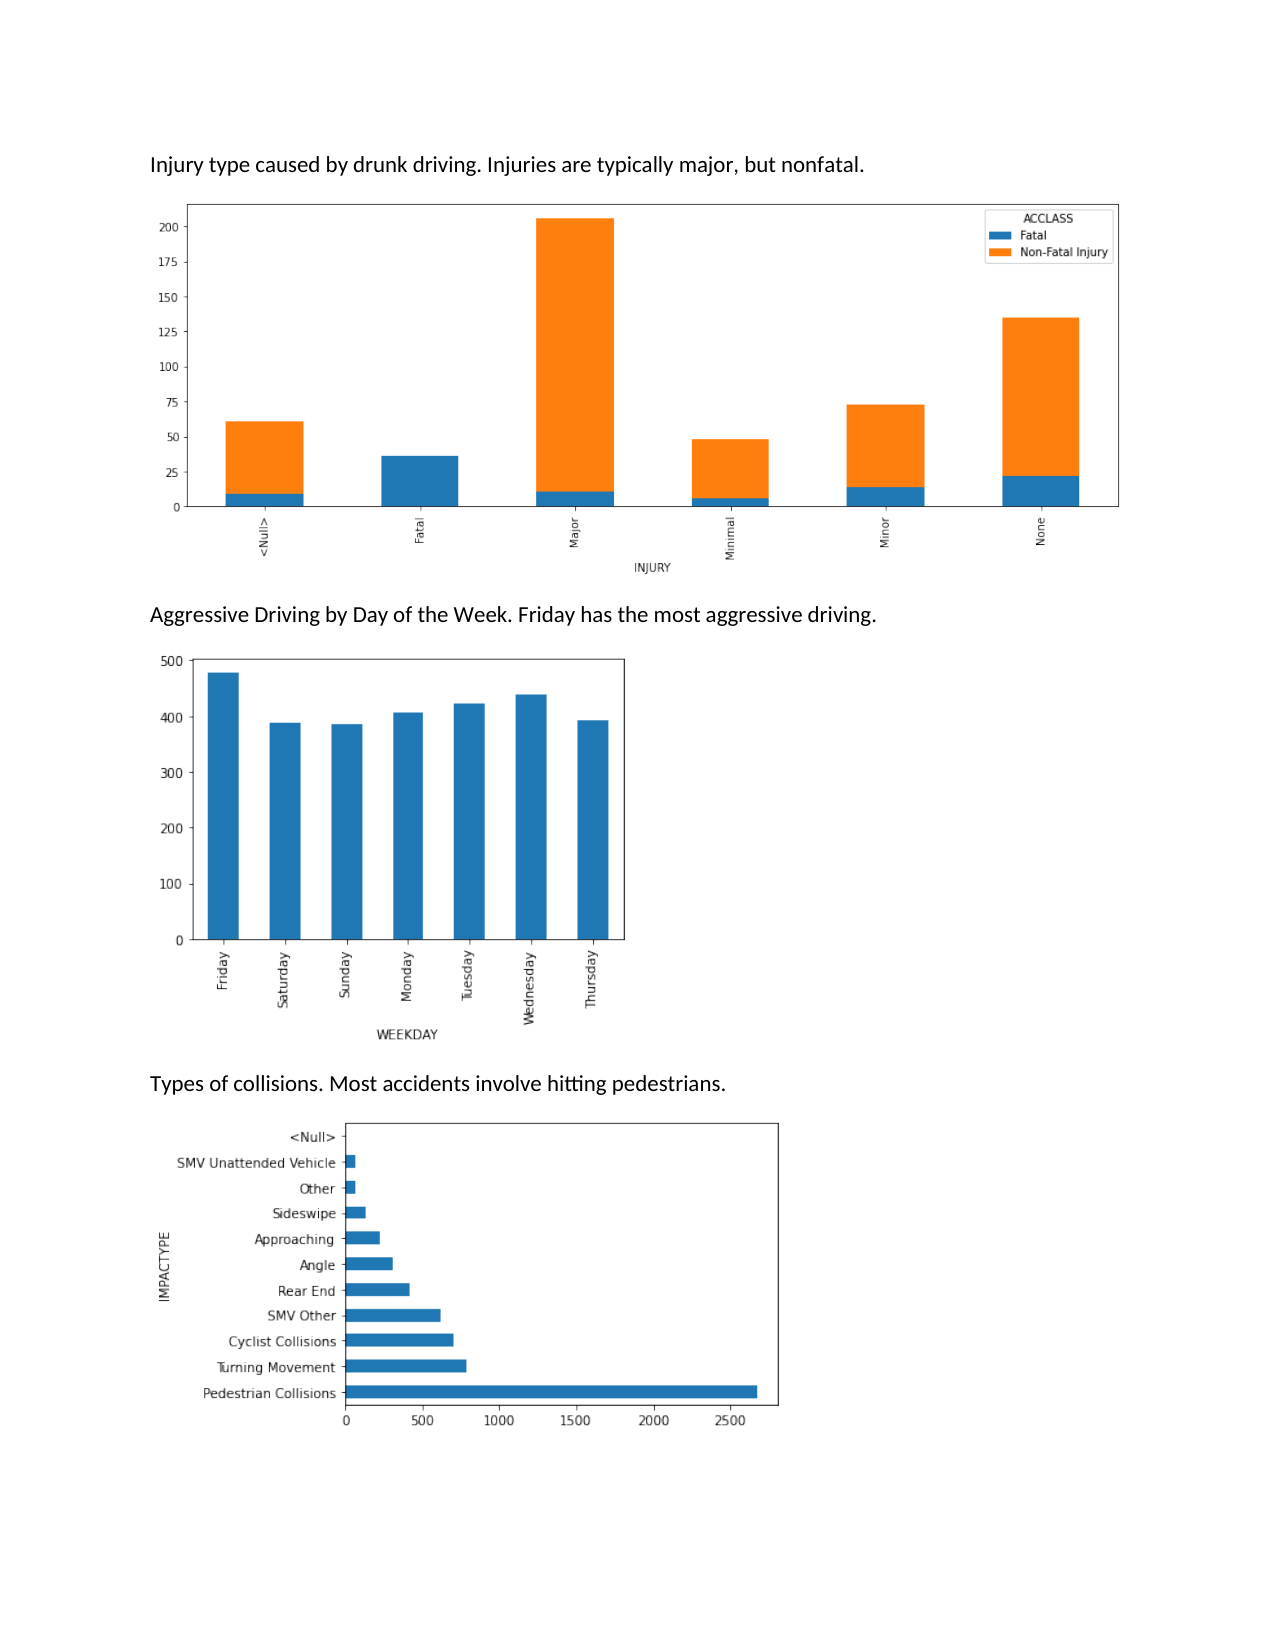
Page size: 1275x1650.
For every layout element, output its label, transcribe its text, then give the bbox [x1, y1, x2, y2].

picture [150, 196, 1125, 582]
text Aggressive Driving by Day of the Week. Friday has the most aggressive driving. [150, 600, 1125, 628]
text Injury type caused by drunk driving. Injuries are typically major, but nonfatal. [150, 150, 1125, 178]
picture [150, 647, 633, 1050]
text Types of collisions. Most accidents involve hitting pedestrians. [150, 1069, 1125, 1097]
picture [150, 1115, 787, 1436]
